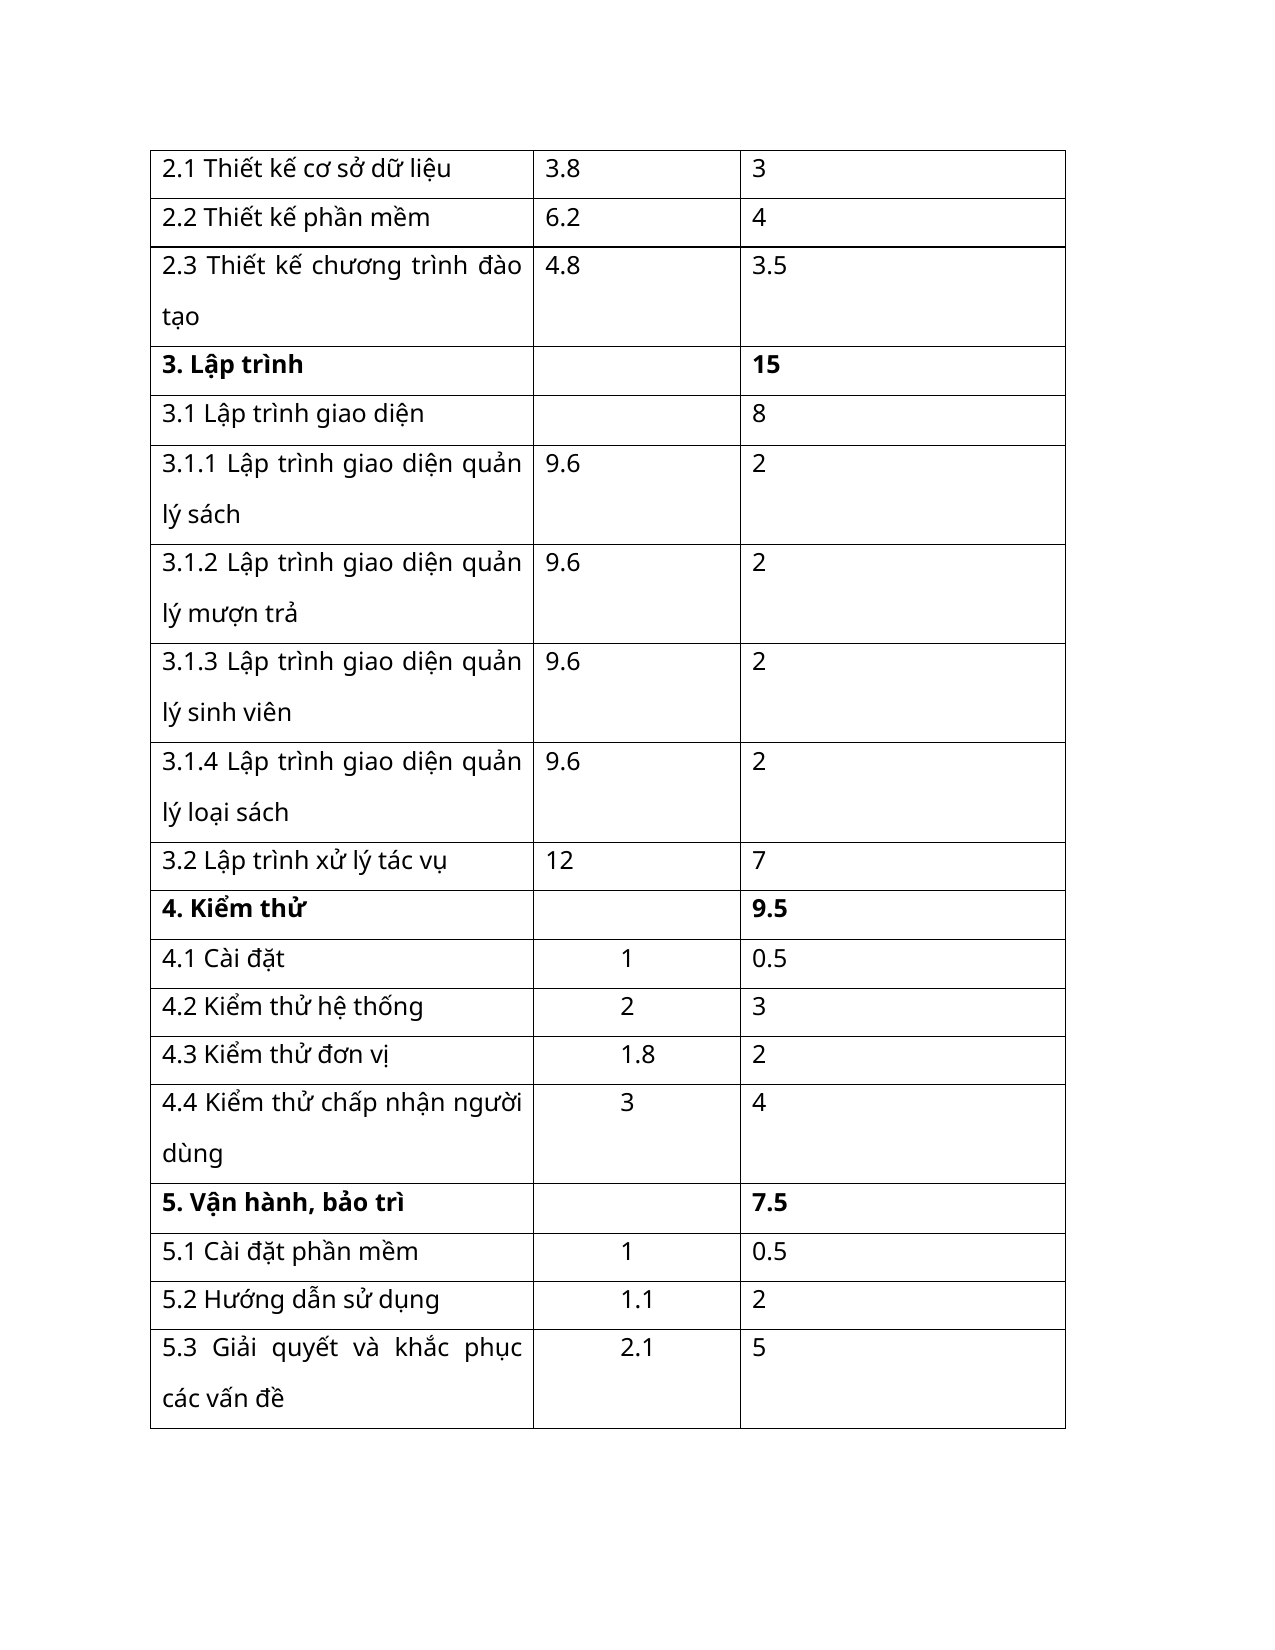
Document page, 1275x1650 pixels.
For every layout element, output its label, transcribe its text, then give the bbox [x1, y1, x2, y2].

table_cell 1.1 [534, 1282, 740, 1329]
table_cell 2 [741, 1037, 1065, 1084]
table_cell 2.1 [534, 1330, 740, 1428]
table_cell 1.8 [534, 1037, 740, 1084]
table_cell 3.1.2 Lập trình giao diện quản lý mượn trả [151, 545, 533, 643]
table_cell 4 [741, 199, 1065, 246]
table_cell 5.3 Giải quyết và khắc phục các vấn đề [151, 1330, 533, 1428]
table_cell 4. Kiểm thử [151, 891, 533, 939]
table_cell 0.5 [741, 940, 1065, 987]
table_cell 3. Lập trình [151, 347, 533, 395]
table_cell 7.5 [741, 1184, 1065, 1232]
table_cell [534, 891, 740, 939]
table_cell 5.1 Cài đặt phần mềm [151, 1234, 533, 1281]
table_cell 9.6 [534, 743, 740, 842]
table_cell 5 [741, 1330, 1065, 1428]
table_cell 3.2 Lập trình xử lý tác vụ [151, 843, 533, 890]
table_cell 0.5 [741, 1234, 1065, 1281]
table_cell 7 [741, 843, 1065, 890]
table_cell [534, 396, 740, 444]
table_cell 3.8 [534, 151, 740, 198]
table_cell 2.1 Thiết kế cơ sở dữ liệu [151, 151, 533, 198]
table_cell 12 [534, 843, 740, 890]
table_cell [534, 1184, 740, 1232]
table_cell 9.6 [534, 545, 740, 643]
table_cell [534, 347, 740, 395]
table_cell 3.1 Lập trình giao diện [151, 396, 533, 444]
table_cell 8 [741, 396, 1065, 444]
table_cell 5. Vận hành, bảo trì [151, 1184, 533, 1232]
table_cell 2.3 Thiết kế chương trình đào tạo [151, 248, 533, 346]
table_cell 3 [741, 151, 1065, 198]
table_cell 3 [534, 1085, 740, 1183]
table_cell 4.3 Kiểm thử đơn vị [151, 1037, 533, 1084]
table_cell 5.2 Hướng dẫn sử dụng [151, 1282, 533, 1329]
table_cell 3 [741, 989, 1065, 1036]
table_cell 4.2 Kiểm thử hệ thống [151, 989, 533, 1036]
table_cell 9.6 [534, 446, 740, 544]
table_cell 2 [741, 1282, 1065, 1329]
table_cell 1 [534, 1234, 740, 1281]
table_cell 3.1.1 Lập trình giao diện quản lý sách [151, 446, 533, 544]
table_cell 4.1 Cài đặt [151, 940, 533, 987]
table_cell 1 [534, 940, 740, 987]
table_cell 3.1.3 Lập trình giao diện quản lý sinh viên [151, 644, 533, 742]
table_cell 2 [741, 644, 1065, 742]
table_cell 2.2 Thiết kế phần mềm [151, 199, 533, 246]
table_cell 15 [741, 347, 1065, 395]
table_cell 2 [534, 989, 740, 1036]
table_cell 4.8 [534, 248, 740, 346]
table_cell 2 [741, 446, 1065, 544]
table_cell 9.6 [534, 644, 740, 742]
table_cell 2 [741, 545, 1065, 643]
table_cell 4.4 Kiểm thử chấp nhận người dùng [151, 1085, 533, 1183]
table_cell 3.5 [741, 248, 1065, 346]
table_cell 3.1.4 Lập trình giao diện quản lý loại sách [151, 743, 533, 842]
table_cell 2 [741, 743, 1065, 842]
table_cell 6.2 [534, 199, 740, 246]
table_cell 9.5 [741, 891, 1065, 939]
table_cell 4 [741, 1085, 1065, 1183]
